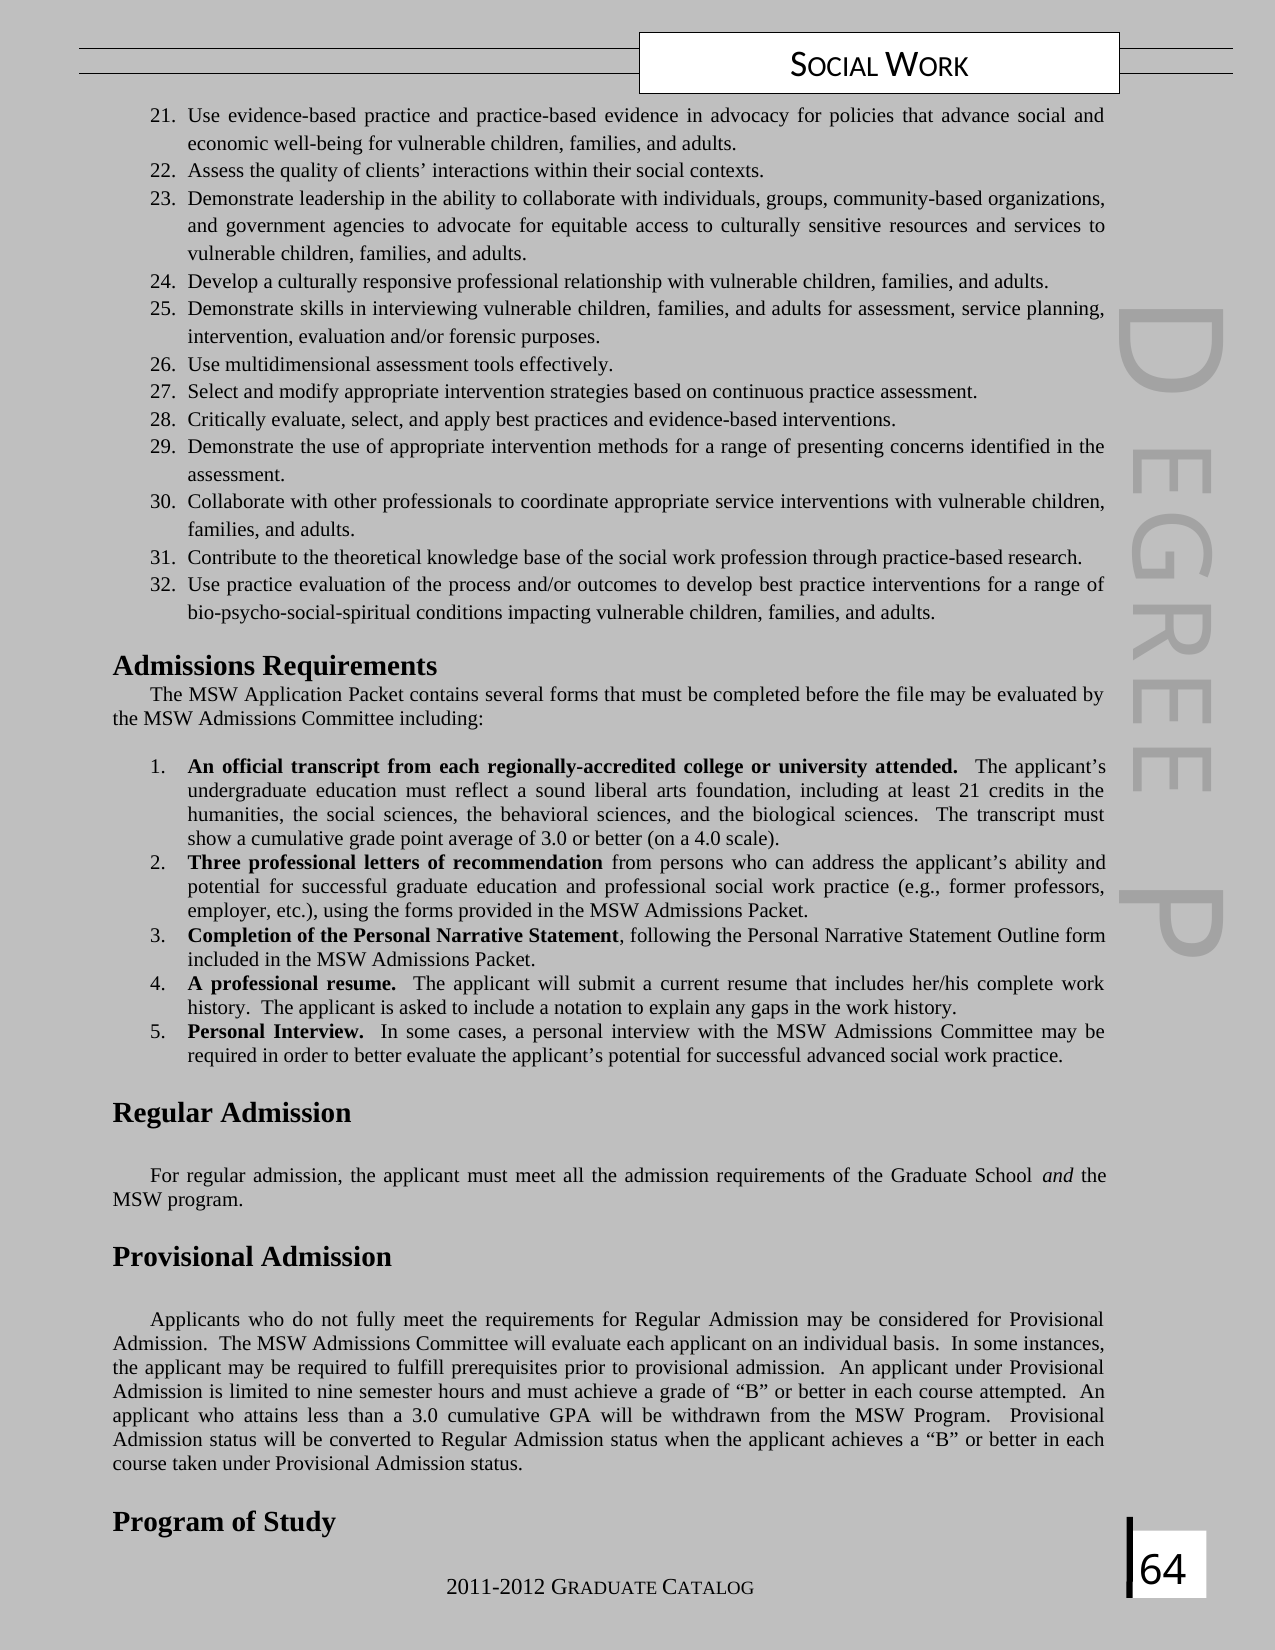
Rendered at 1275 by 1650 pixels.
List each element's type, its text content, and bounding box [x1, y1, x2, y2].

list Three professional letters of recommendation from persons who can address the applicant’s ability and potential for successful graduate education and professional social work practice (e.g., former professors, employer, etc.), using the forms provided in the MSW Admissions Packet. [150, 850, 1106, 922]
list Use evidence-based practice and practice-based evidence in advocacy for policies that advance social and economic well-being for vulnerable children, families, and adults. [150, 103, 1106, 155]
text Provisional Admission [112, 1239, 1106, 1273]
list Develop a culturally responsive professional relationship with vulnerable children, families, and adults. [150, 269, 1106, 293]
list Use multidimensional assessment tools effectively. [150, 351, 1106, 376]
list An official transcript from each regionally-accredited college or university attended. The applicant’s undergraduate education must reflect a sound liberal arts foundation, including at least 21 credits in the humanities, the social sciences, the behavioral sciences, and the biological sciences. The transcript must show a cumulative grade point average of 3.0 or better (on a 4.0 scale). [150, 754, 1106, 850]
subtitle Admissions Requirements [112, 648, 1125, 682]
list Personal Interview. In some cases, a personal interview with the MSW Admissions Committee may be required in order to better evaluate the applicant’s potential for successful advanced social work practice. [150, 1019, 1106, 1067]
text Regular Admission [112, 1096, 1106, 1129]
text Applicants who do not fully meet the requirements for Regular Admission may be considered for Provisional Admission. The MSW Admissions Committee will evaluate each applicant on an individual basis. In some instances, the applicant may be required to fulfill prerequisites prior to provisional admission. An applicant under Provisional Admission is limited to nine semester hours and must achieve a grade of “B” or better in each course attempted. An applicant who attains less than a 3.0 cumulative GPA will be withdrawn from the MSW Program. Provisional Admission status will be converted to Regular Admission status when the applicant achieves a “B” or better in each course taken under Provisional Admission status. [112, 1307, 1106, 1475]
list Select and modify appropriate intervention strategies based on continuous practice assessment. [150, 379, 1106, 403]
list Contribute to the theoretical knowledge base of the social work profession through practice-based research. [150, 545, 1106, 569]
text For regular admission, the applicant must meet all the admission requirements of the Graduate School and the MSW program. [112, 1163, 1106, 1211]
list Collaborate with other professionals to coordinate appropriate service interventions with vulnerable children, families, and adults. [150, 489, 1106, 541]
text The MSW Application Packet contains several forms that must be completed before the file may be evaluated by the MSW Admissions Committee including: [112, 682, 1106, 730]
list Demonstrate leadership in the ability to collaborate with individuals, groups, community-based organizations, and government agencies to advocate for equitable access to culturally sensitive resources and services to vulnerable children, families, and adults. [150, 186, 1106, 265]
list Demonstrate the use of appropriate intervention methods for a range of presenting concerns identified in the assessment. [150, 434, 1106, 486]
list Demonstrate skills in interviewing vulnerable children, families, and adults for assessment, service planning, intervention, evaluation and/or forensic purposes. [150, 296, 1106, 348]
list A professional resume. The applicant will submit a current resume that includes her/his complete work history. The applicant is asked to include a notation to explain any gaps in the work history. [150, 971, 1106, 1019]
list Completion of the Personal Narrative Statement, following the Personal Narrative Statement Outline form included in the MSW Admissions Packet. [150, 922, 1106, 971]
list Critically evaluate, select, and apply best practices and evidence-based interventions. [150, 407, 1106, 431]
list Assess the quality of clients’ interactions within their social contexts. [150, 158, 1106, 182]
text Program of Study [112, 1504, 1106, 1537]
list Use practice evaluation of the process and/or outcomes to develop best practice interventions for a range of bio-psycho-social-spiritual conditions impacting vulnerable children, families, and adults. [150, 572, 1106, 624]
